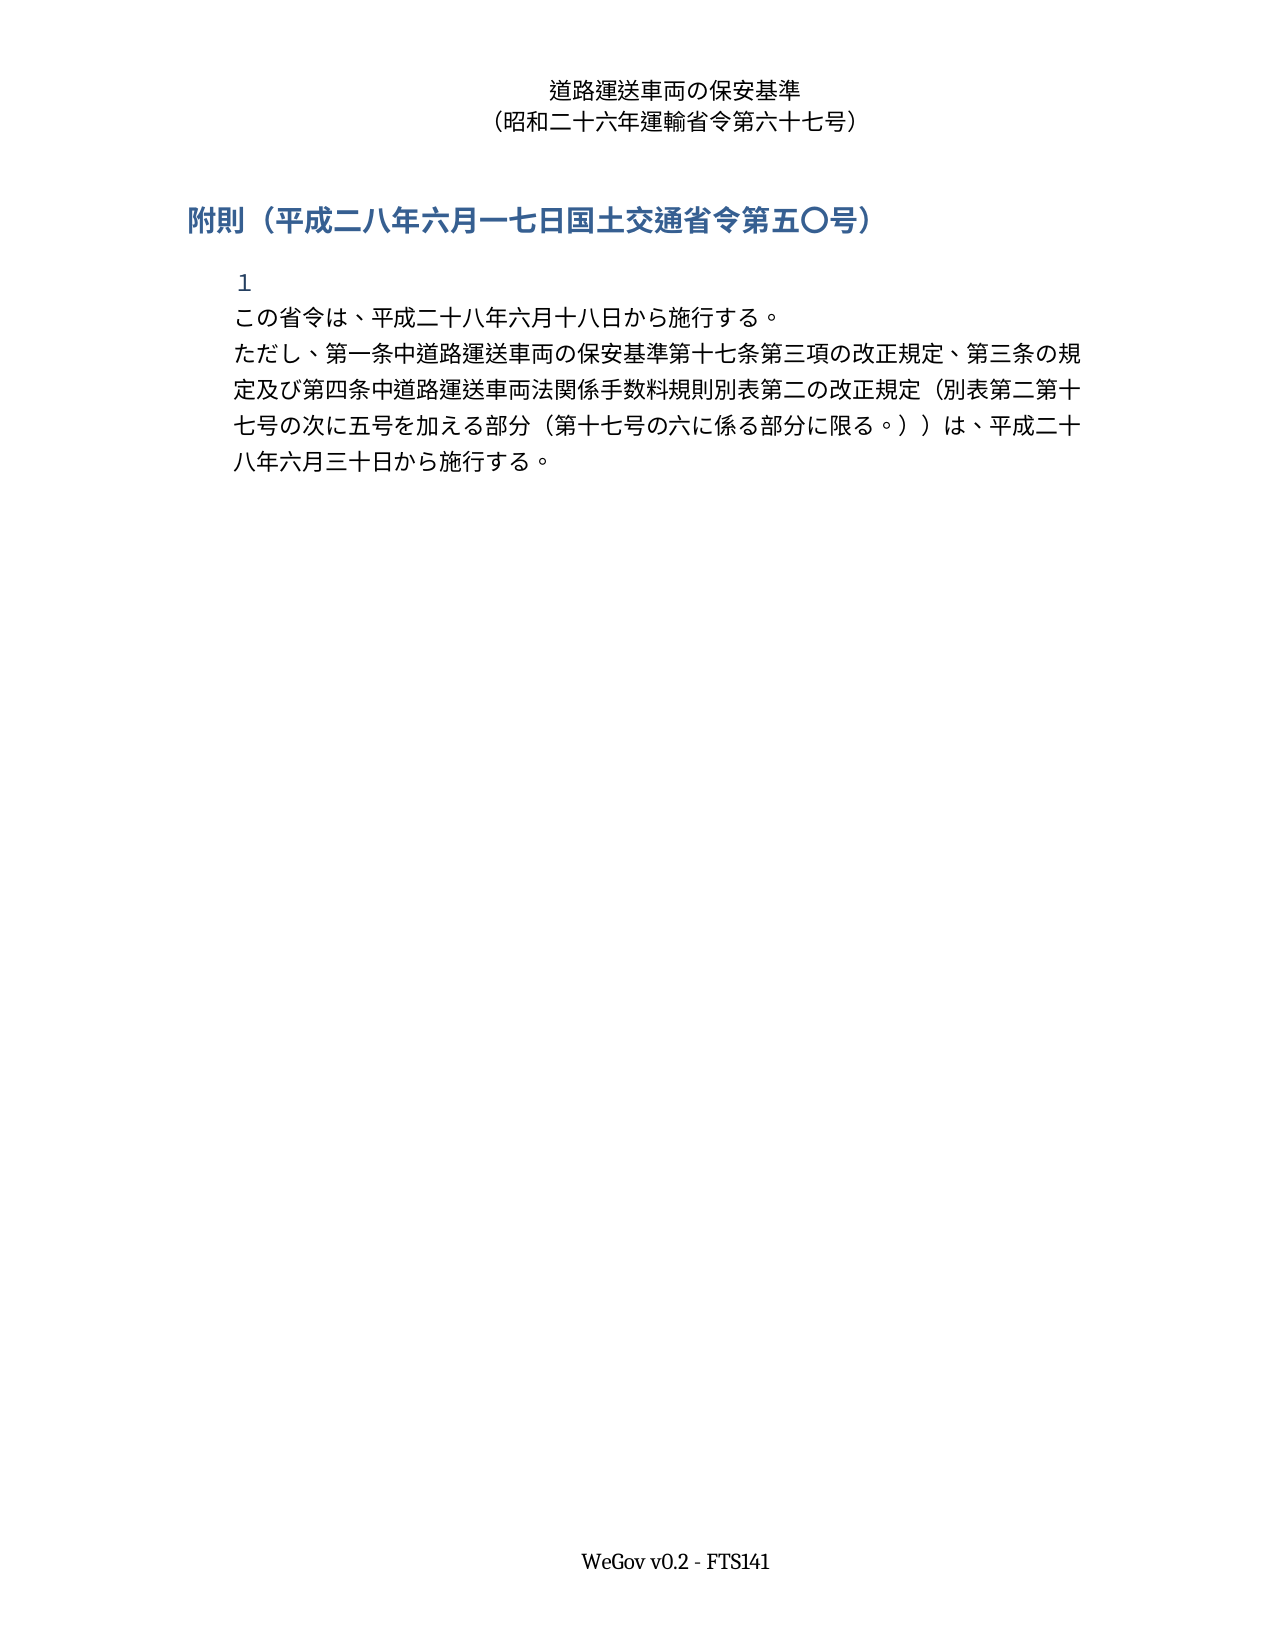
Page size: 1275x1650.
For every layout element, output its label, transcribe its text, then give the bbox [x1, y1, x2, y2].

text この省令は、平成二十八年六月十八日から施行する。 ただし、第一条中道路運送車両の保安基準第十七条第三項の改正規定、第三条の規定及び第四条中道路運送車両法関係手数料規則別表第二の改正規定（別表第二第十七号の次に五号を加える部分（第十七号の六に係る部分に限る。））は、平成二十八年六月三十日から施行する。 [233, 302, 1087, 477]
subtitle １ [233, 266, 1087, 298]
subtitle 附則（平成二八年六月一七日国土交通省令第五〇号） [187, 200, 1087, 240]
